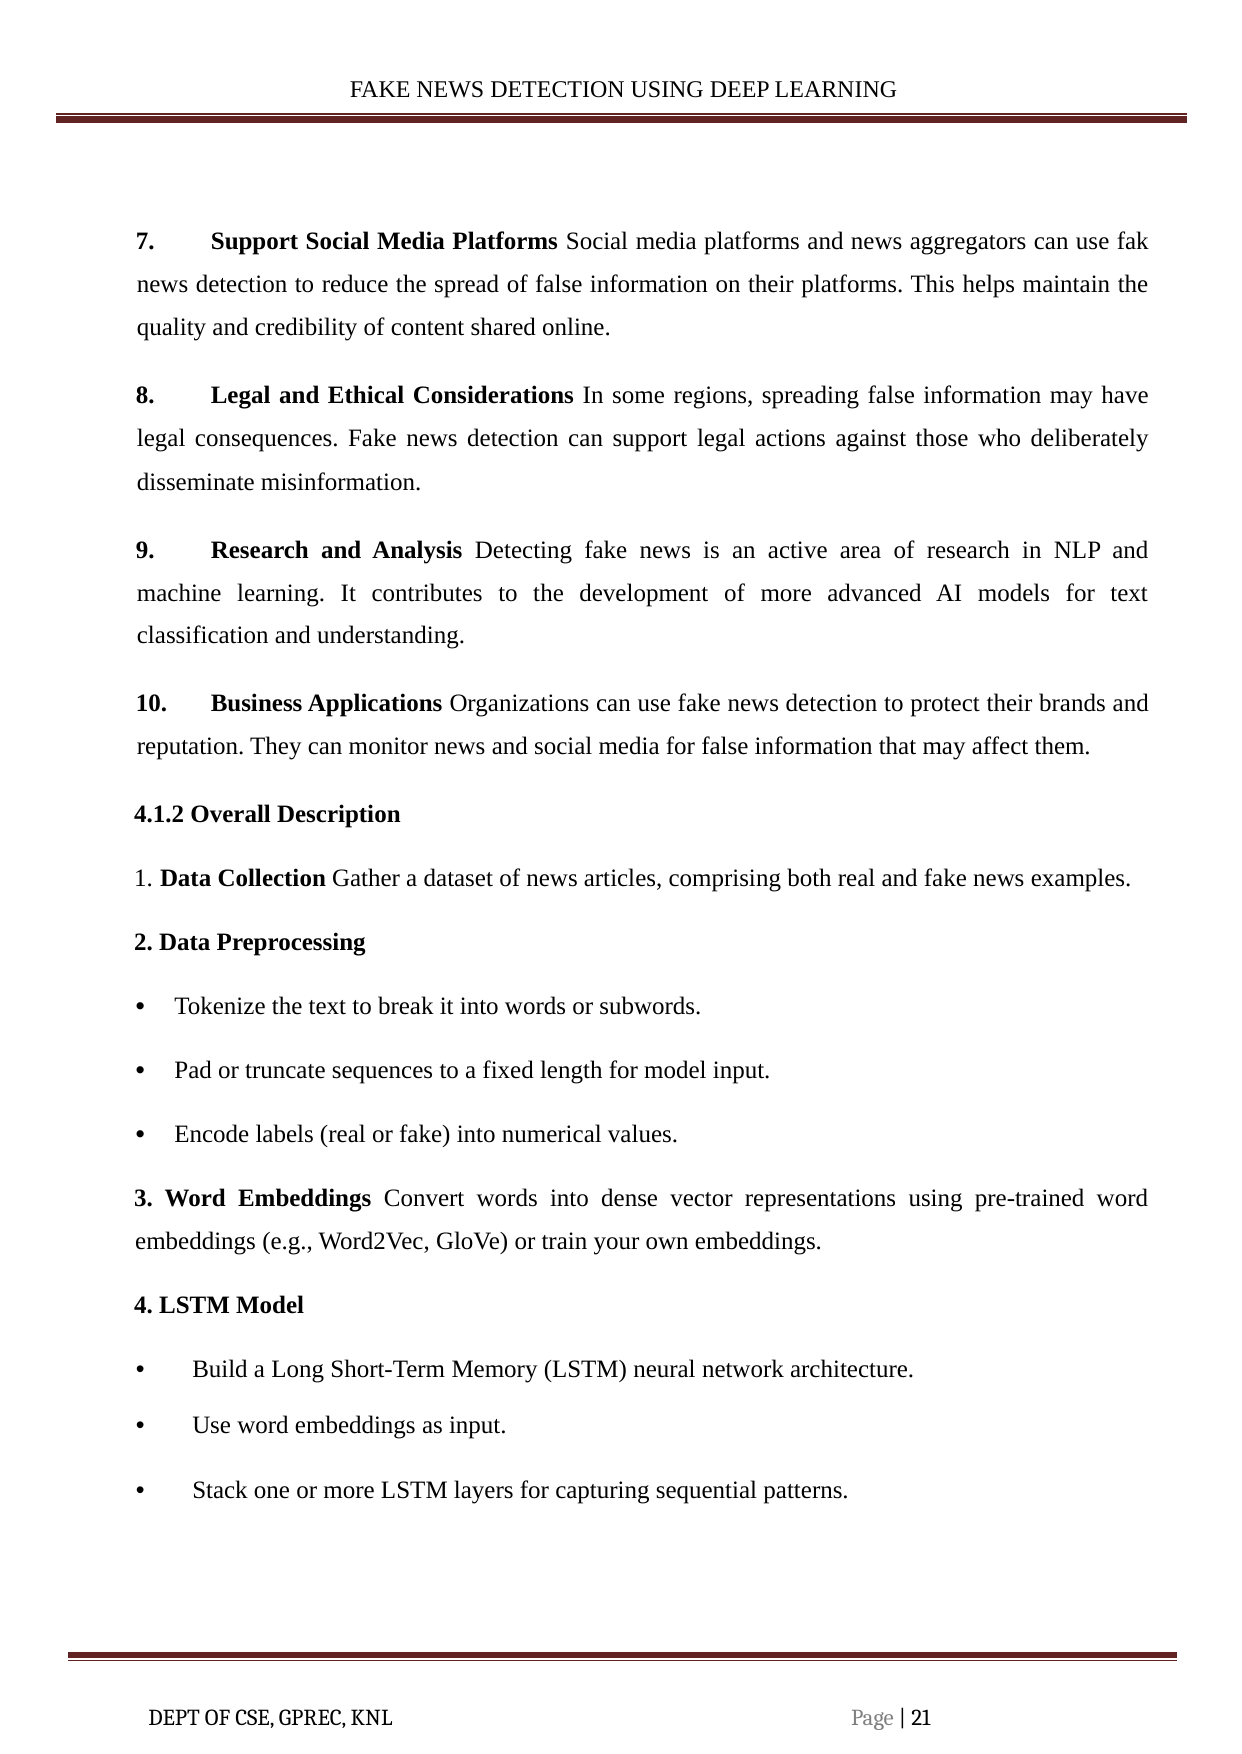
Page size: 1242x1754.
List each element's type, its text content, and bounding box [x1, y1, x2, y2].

text 1. Data Collection Gather a dataset of news articles, comprising both real and fake news examples. [134, 863, 1149, 892]
subtitle 2. Data Preprocessing [134, 927, 1148, 956]
list Legal and Ethical Considerations In some regions, spreading false information may have legal consequences. Fake news detection can support legal actions against those who deliberately disseminate misinformation. [136, 380, 1149, 495]
subtitle 4. LSTM Model [134, 1290, 1148, 1319]
list Business Applications Organizations can use fake news detection to protect their brands and reputation. They can monitor news and social media for false information that may affect them. [136, 688, 1149, 760]
list Use word embeddings as input. [136, 1410, 1149, 1439]
list Tokenize the text to break it into words or subwords. [136, 991, 1149, 1019]
list Encode labels (real or fake) into numerical values. [136, 1119, 1149, 1148]
list Stack one or more LSTM layers for capturing sequential patterns. [136, 1475, 1149, 1504]
list Support Social Media Platforms Social media platforms and news aggregators can use fak news detection to reduce the spread of false information on their platforms. This helps maintain the quality and credibility of content shared online. [136, 226, 1149, 341]
list Pad or truncate sequences to a fixed length for model input. [136, 1055, 1149, 1084]
text 4.1.2 Overall Description [134, 799, 1149, 828]
list Research and Analysis Detecting fake news is an active area of research in NLP and machine learning. It contributes to the development of more advanced AI models for text classification and understanding. [136, 535, 1149, 649]
list Build a Long Short-Term Memory (LSTM) neural network architecture. [136, 1353, 1149, 1382]
text 3. Word Embeddings Convert words into dense vector representations using pre-trained word embeddings (e.g., Word2Vec, GloVe) or train your own embeddings. [134, 1183, 1149, 1255]
